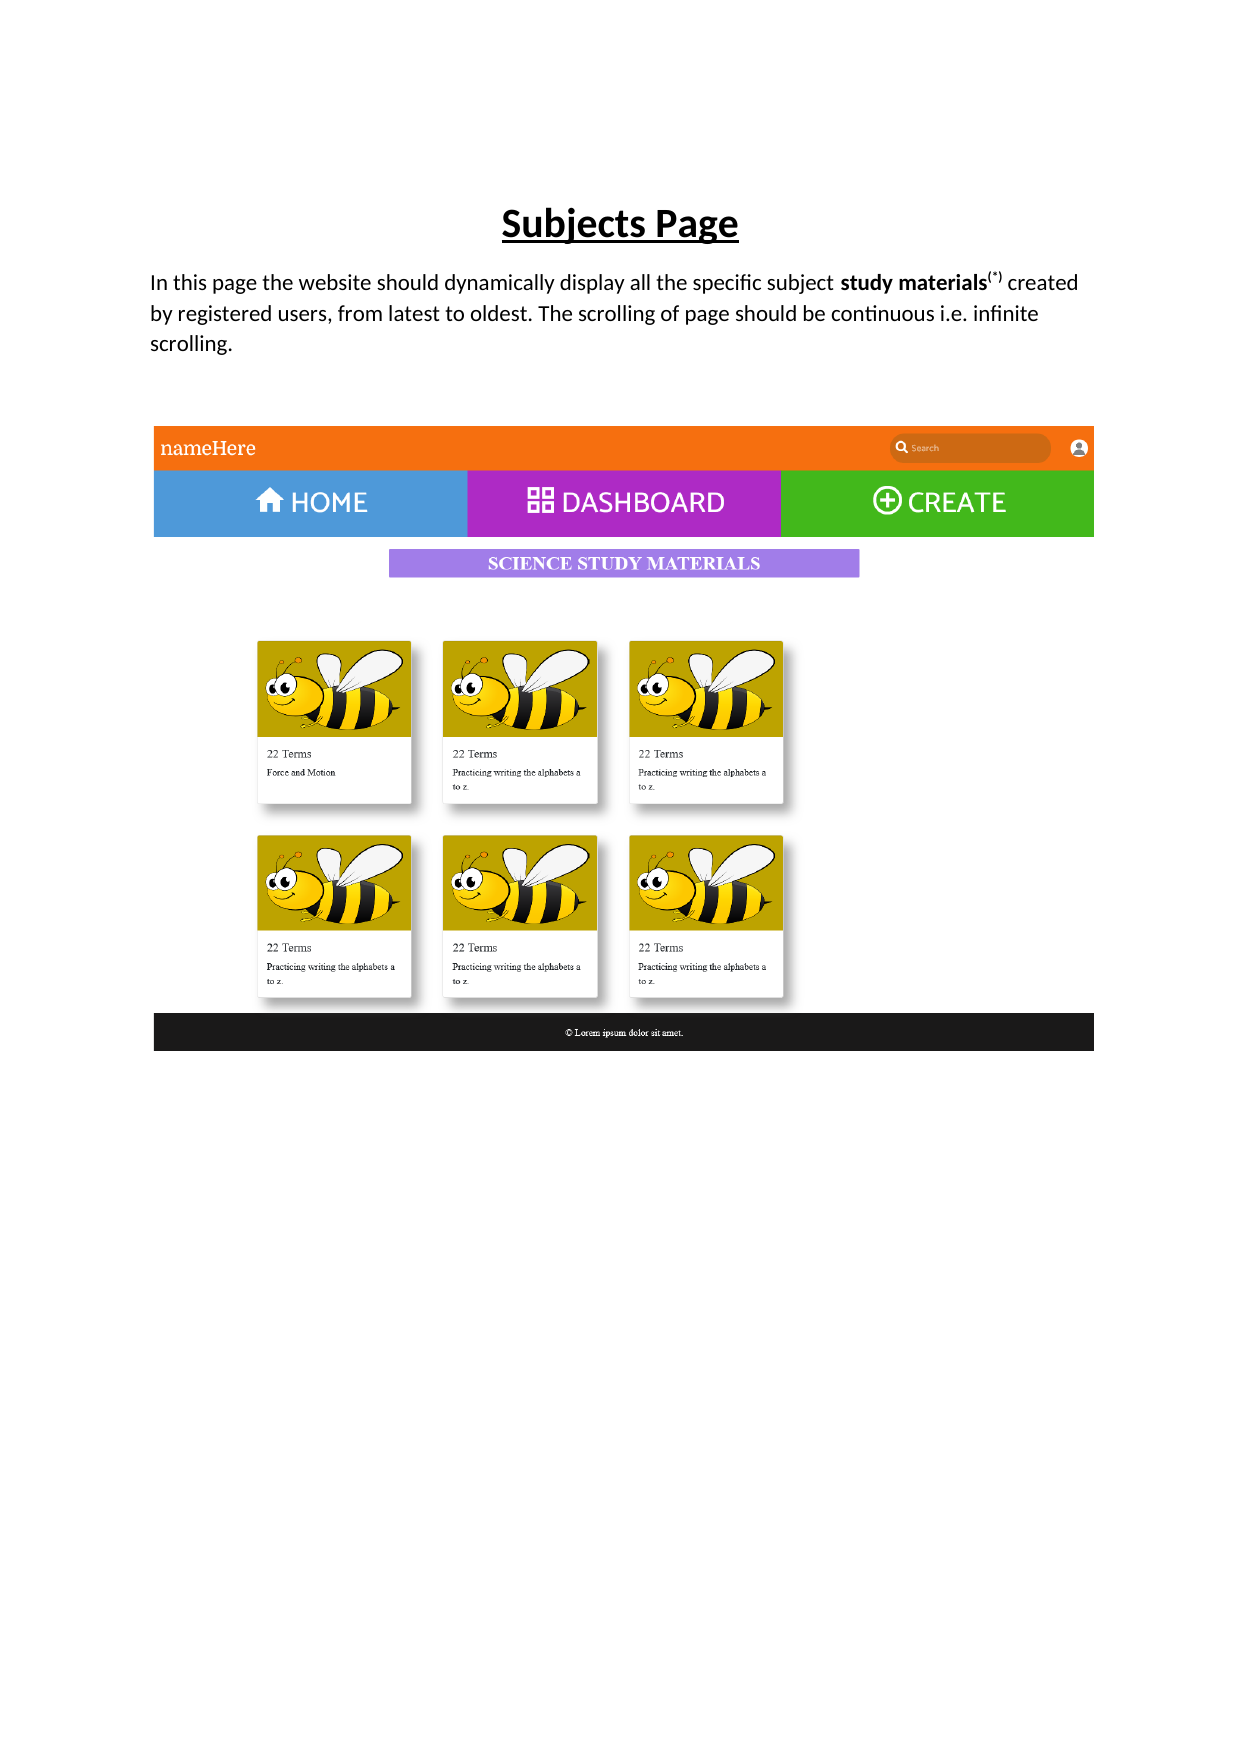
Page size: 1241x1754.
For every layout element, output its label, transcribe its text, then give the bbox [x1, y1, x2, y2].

picture [153, 426, 1094, 1051]
text Subjects Page [150, 197, 1090, 248]
text In this page the website should dynamically display all the specific subject study materials(*) created by registered users, from latest to oldest. The scrolling of page should be continuous i.e. infinite scrolling. [150, 268, 1090, 357]
